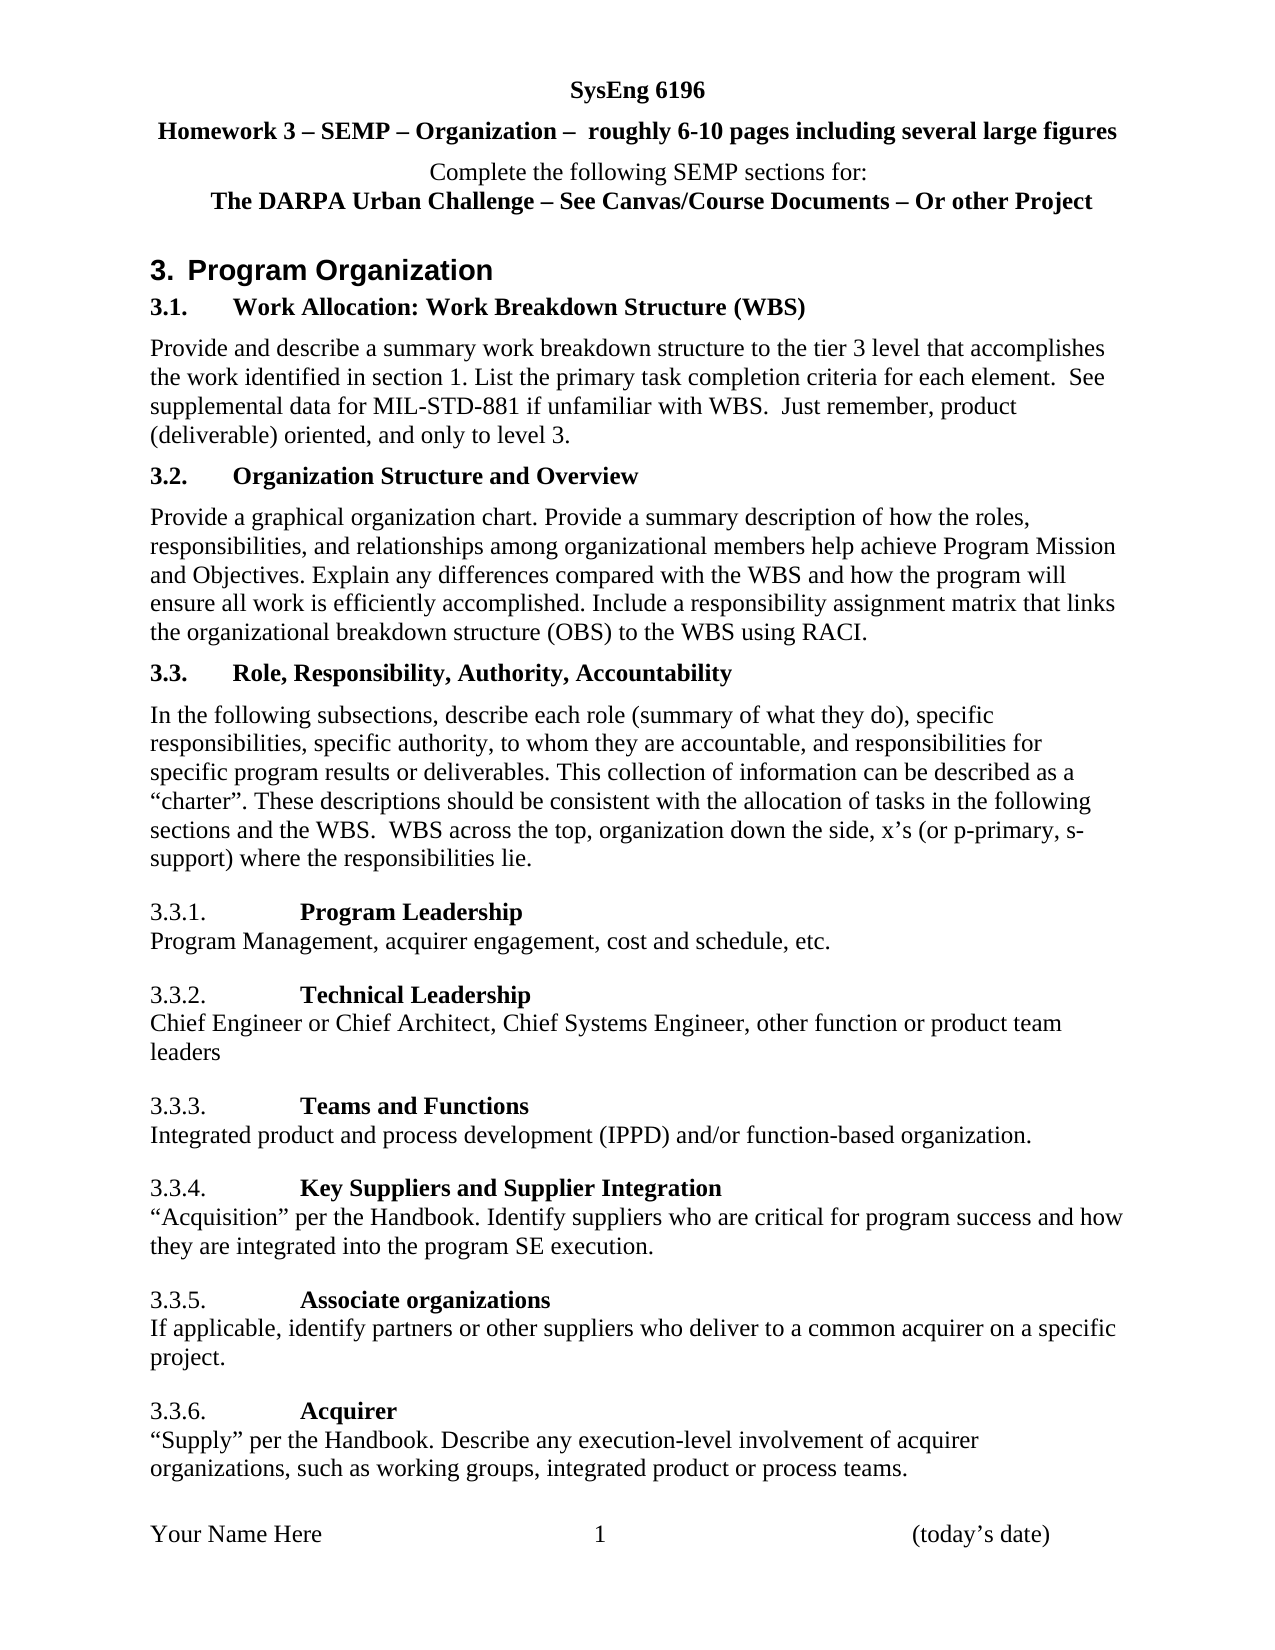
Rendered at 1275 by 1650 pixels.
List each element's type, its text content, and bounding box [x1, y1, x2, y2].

text “Acquisition” per the Handbook. Identify suppliers who are critical for program success and how they are integrated into the program SE execution. [150, 1202, 1125, 1260]
text Complete the following SEMP sections for: The DARPA Urban Challenge – See Canvas/Course Documents – Or other Project [178, 157, 1125, 215]
text In the following subsections, describe each role (summary of what they do), specific responsibilities, specific authority, to whom they are accountable, and responsibilities for specific program results or deliverables. This collection of information can be described as a “charter”. These descriptions should be consistent with the allocation of tasks in the following sections and the WBS. WBS across the top, organization down the side, x’s (or p-primary, s-support) where the responsibilities lie. [150, 700, 1125, 872]
subtitle Role, Responsibility, Authority, Accountability [150, 658, 1125, 687]
text Chief Engineer or Chief Architect, Chief Systems Engineer, other function or product team leaders [150, 1008, 1125, 1066]
subtitle Technical Leadership [150, 980, 1125, 1008]
text Integrated product and process development (IPPD) and/or function-based organization. [150, 1120, 1125, 1148]
text Program Management, acquirer engagement, cost and schedule, etc. [150, 926, 1125, 955]
text Provide and describe a summary work breakdown structure to the tier 3 level that accomplishes the work identified in section 1. List the primary task completion criteria for each element. See supplemental data for MIL-STD-881 if unfamiliar with WBS. Just remember, product (deliverable) oriented, and only to level 3. [150, 333, 1125, 448]
text “Supply” per the Handbook. Describe any execution-level involvement of acquirer organizations, such as working groups, integrated product or process teams. [150, 1425, 1125, 1482]
subtitle Organization Structure and Overview [150, 461, 1125, 490]
subtitle Work Allocation: Work Breakdown Structure (WBS) [150, 292, 1125, 321]
text Provide a graphical organization chart. Provide a summary description of how the roles, responsibilities, and relationships among organizational members help achieve Program Mission and Objectives. Explain any differences compared with the WBS and how the program will ensure all work is efficiently accomplished. Include a responsibility assignment matrix that links the organizational breakdown structure (OBS) to the WBS using RACI. [150, 502, 1125, 646]
subtitle Teams and Functions [150, 1091, 1125, 1120]
subtitle Program Leadership [150, 897, 1125, 926]
subtitle Program Organization [150, 252, 1125, 286]
subtitle Acquirer [150, 1396, 1125, 1425]
subtitle Associate organizations [150, 1285, 1125, 1313]
subtitle Key Suppliers and Supplier Integration [150, 1173, 1125, 1202]
text If applicable, identify partners or other suppliers who deliver to a common acquirer on a specific project. [150, 1313, 1125, 1371]
